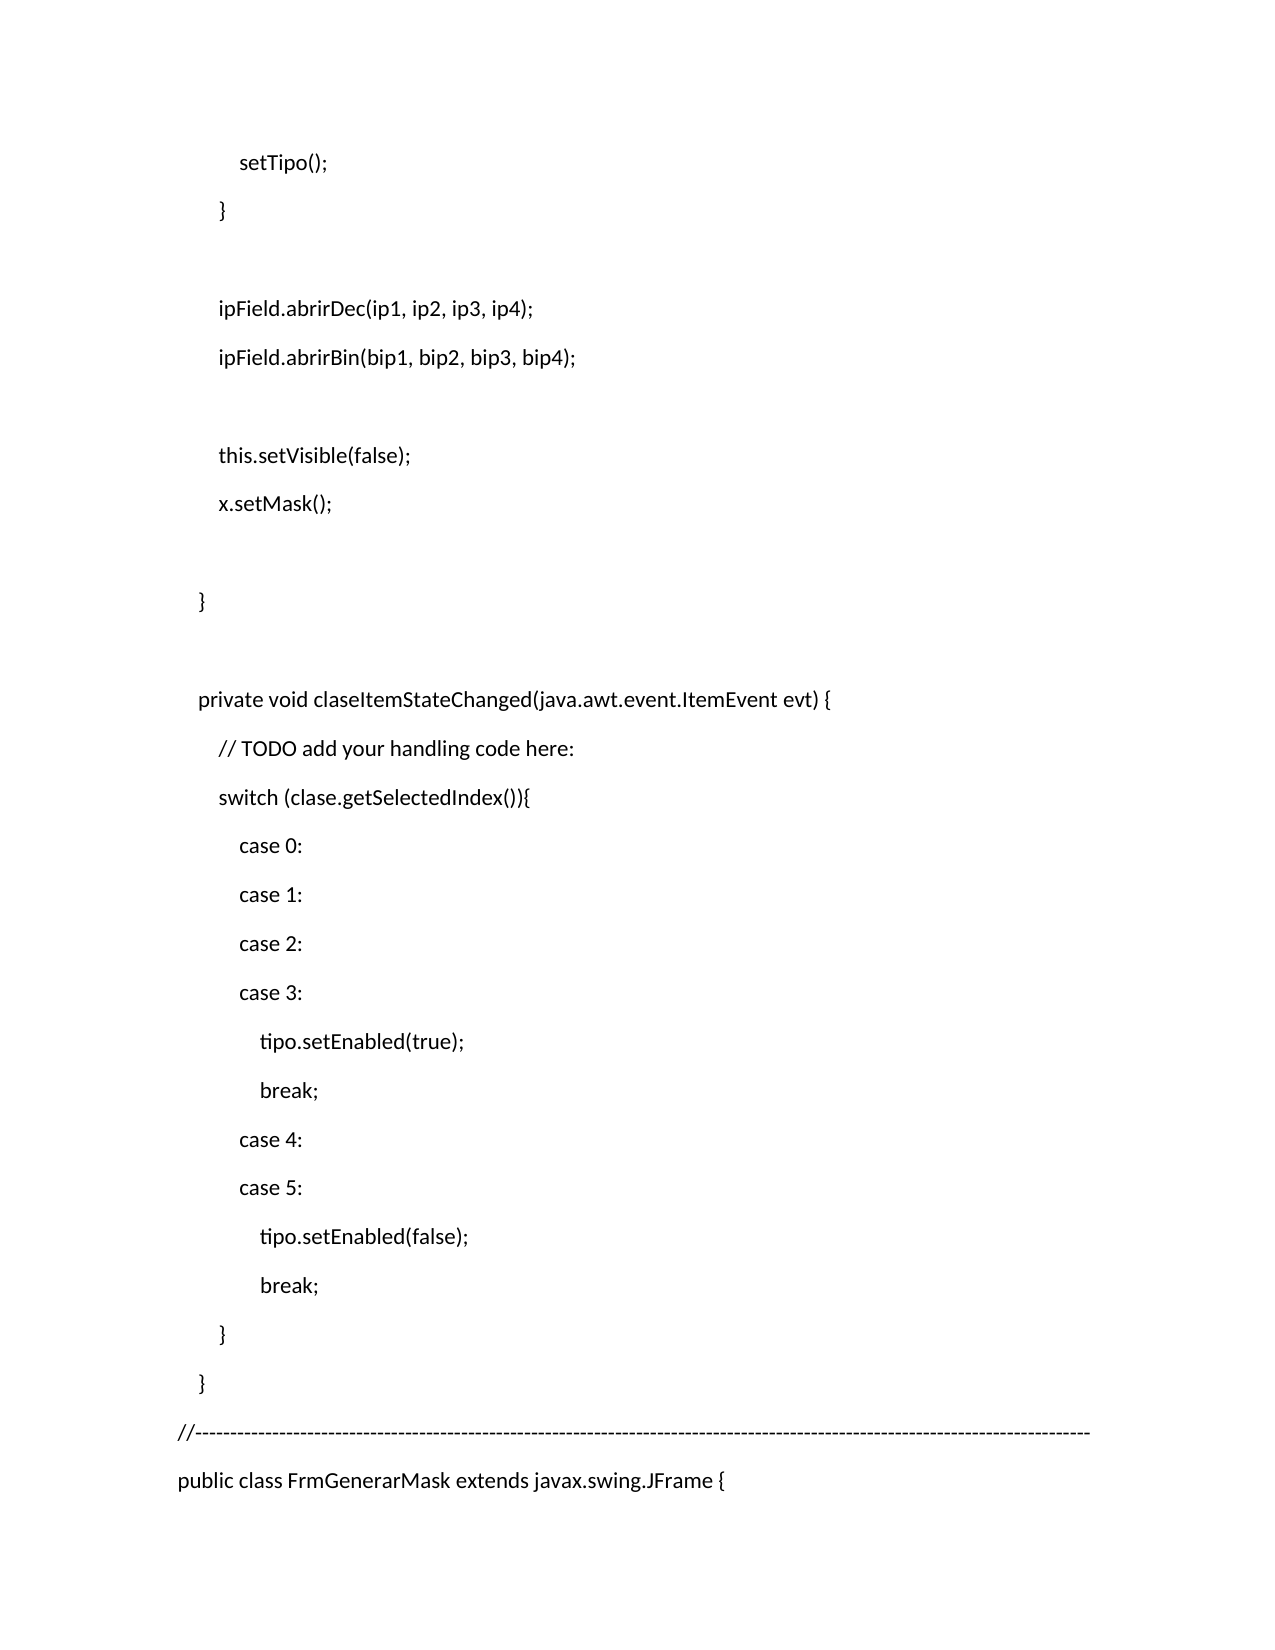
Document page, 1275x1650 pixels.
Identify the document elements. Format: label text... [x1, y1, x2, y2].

text case 2: [177, 929, 1098, 957]
text //-------------------------------------------------------------------------------------------------------------------------------- [177, 1418, 1098, 1446]
text } [177, 587, 1098, 615]
text case 1: [177, 880, 1098, 908]
text switch (clase.getSelectedIndex()){ [177, 783, 1098, 811]
text } [177, 196, 1098, 224]
text case 4: [177, 1125, 1098, 1153]
text ipField.abrirDec(ip1, ip2, ip3, ip4); [177, 294, 1098, 322]
text tipo.setEnabled(true); [177, 1027, 1098, 1055]
text case 5: [177, 1173, 1098, 1202]
text } [177, 1320, 1098, 1348]
text } [177, 1369, 1098, 1397]
text this.setVisible(false); [177, 441, 1098, 469]
text break; [177, 1076, 1098, 1104]
text tipo.setEnabled(false); [177, 1222, 1098, 1250]
text x.setMask(); [177, 489, 1098, 518]
text setTipo(); [177, 148, 1098, 176]
text case 3: [177, 978, 1098, 1006]
text // TODO add your handling code here: [177, 734, 1098, 762]
text private void claseItemStateChanged(java.awt.event.ItemEvent evt) { [177, 685, 1098, 713]
text public class FrmGenerarMask extends javax.swing.JFrame { [177, 1467, 1098, 1495]
text case 0: [177, 832, 1098, 859]
text break; [177, 1271, 1098, 1299]
text ipField.abrirBin(bip1, bip2, bip3, bip4); [177, 343, 1098, 371]
